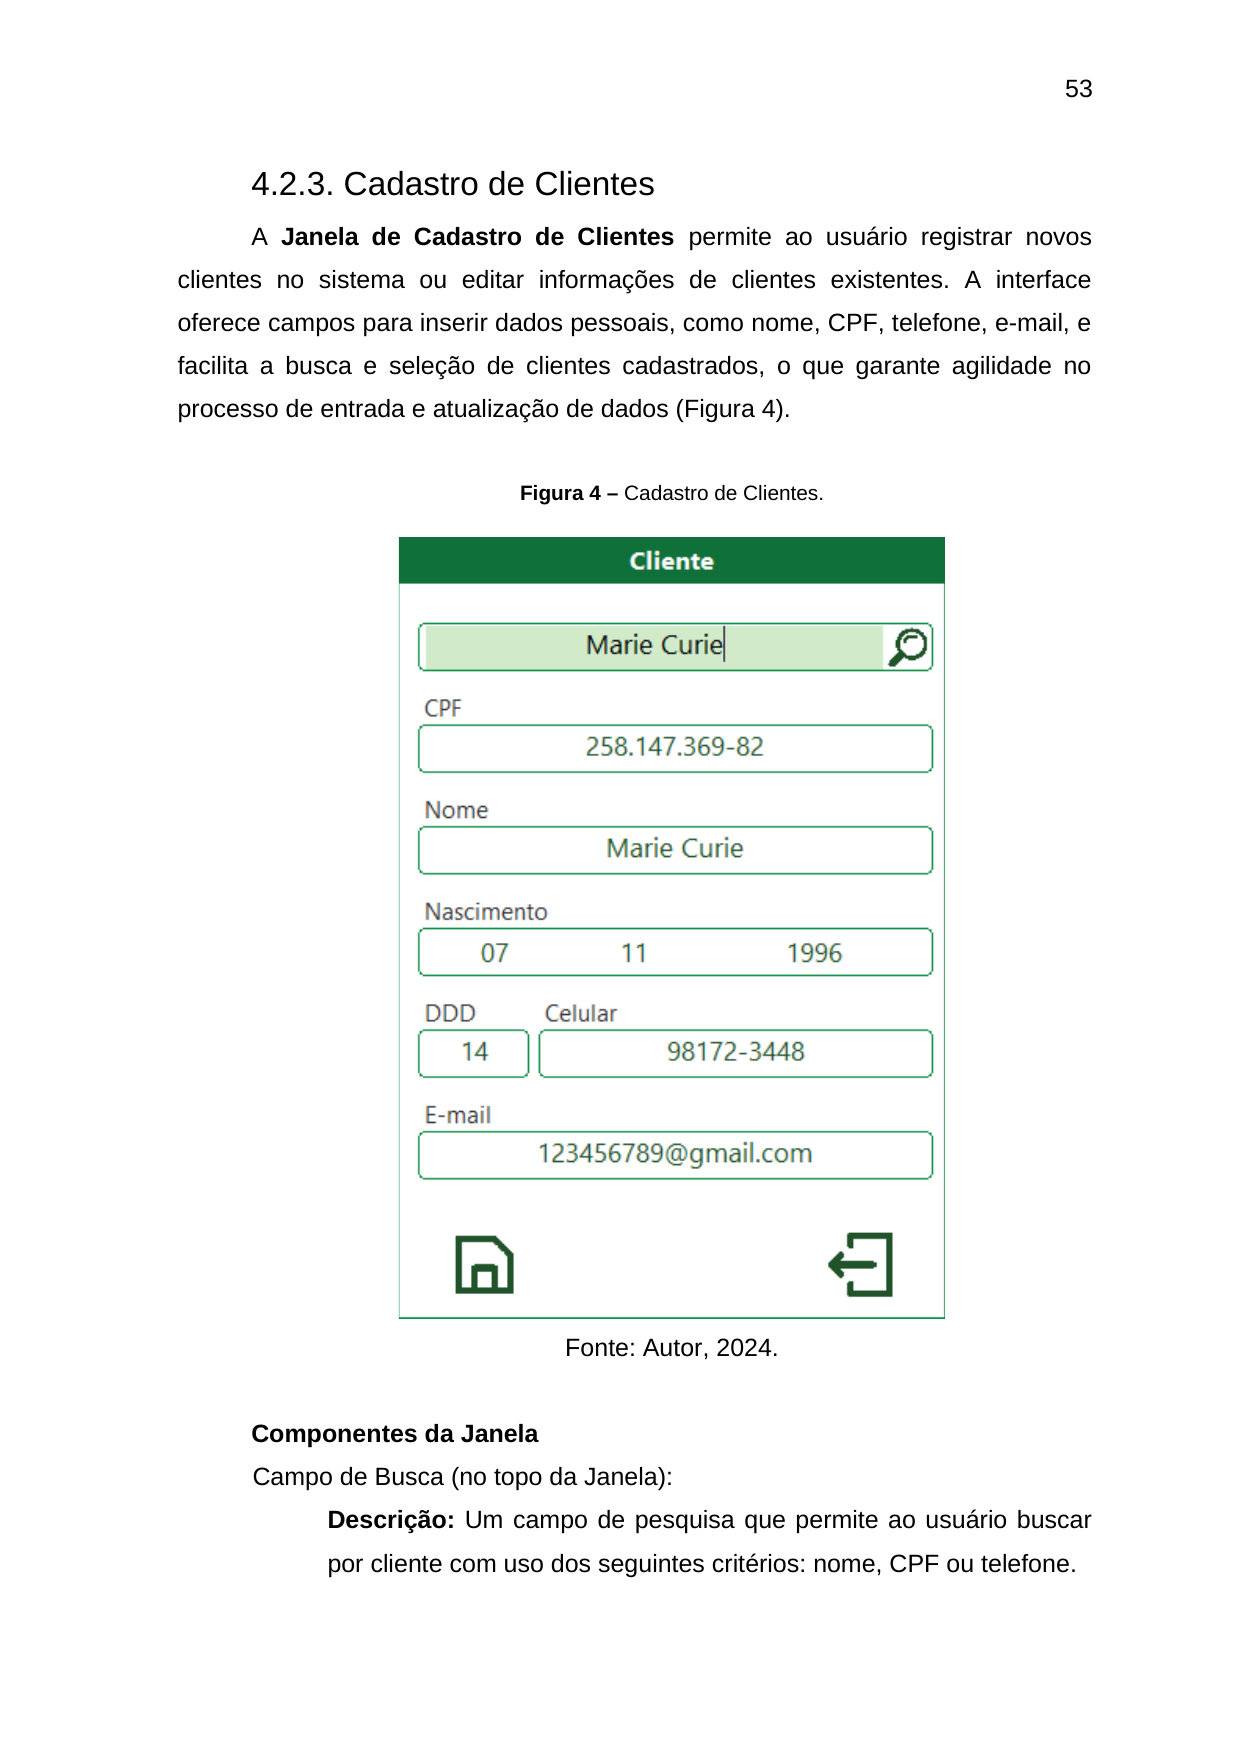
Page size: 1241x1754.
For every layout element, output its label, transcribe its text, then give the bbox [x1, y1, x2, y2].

text Figura 4 – Cadastro de Clientes. [177, 480, 1093, 504]
subtitle 4.2.3. Cadastro de Clientes [177, 164, 1093, 202]
picture [398, 537, 945, 1319]
text Fonte: Autor, 2024. [177, 1333, 1093, 1362]
text Campo de Busca (no topo da Janela): [252, 1462, 1093, 1491]
text Componentes da Janela [177, 1419, 1093, 1448]
text Descrição: Um campo de pesquisa que permite ao usuário buscar por cliente com uso dos seguintes critérios: nome, CPF ou telefone. [327, 1505, 1093, 1577]
text A Janela de Cadastro de Clientes permite ao usuário registrar novos clientes no sistema ou editar informações de clientes existentes. A interface oferece campos para inserir dados pessoais, como nome, CPF, telefone, e-mail, e facilita a busca e seleção de clientes cadastrados, o que garante agilidade no processo de entrada e atualização de dados (Figura 4). [177, 222, 1093, 423]
